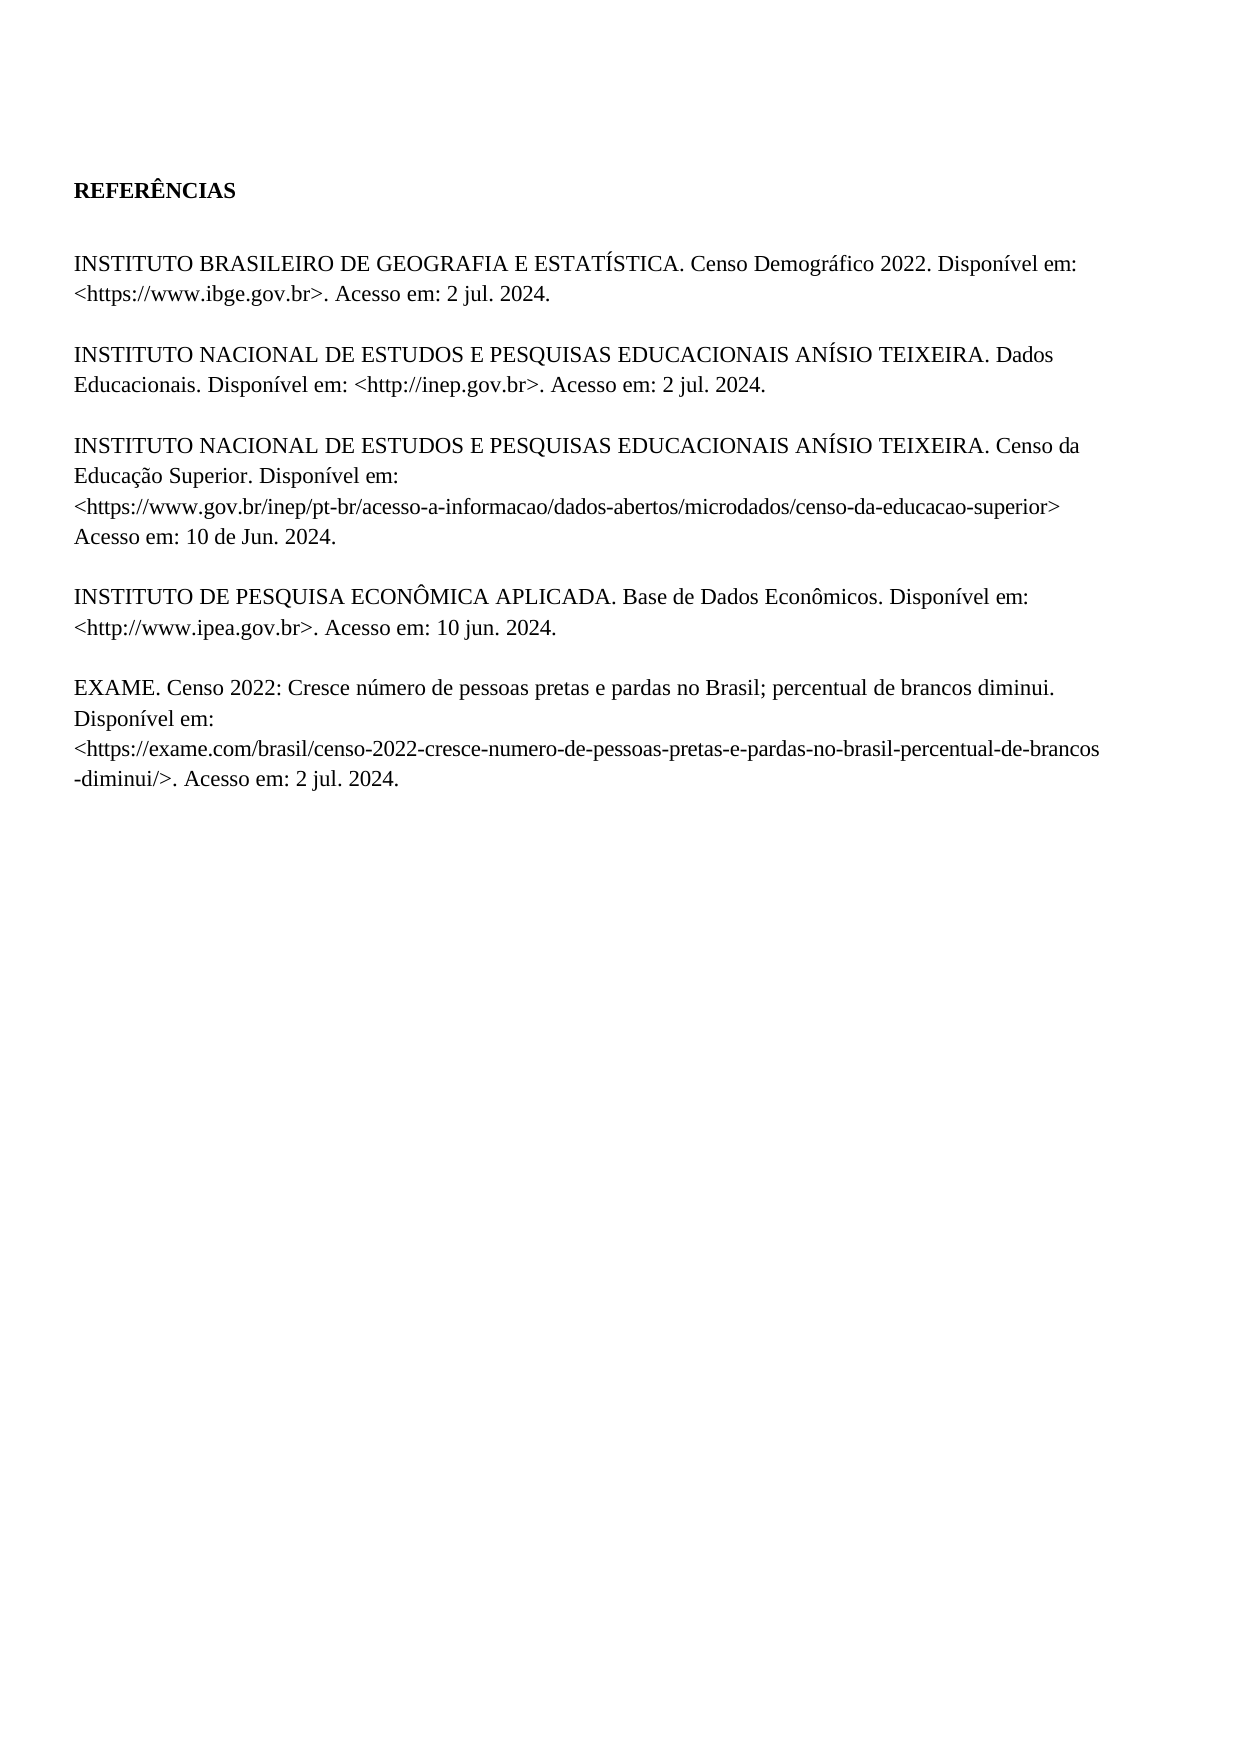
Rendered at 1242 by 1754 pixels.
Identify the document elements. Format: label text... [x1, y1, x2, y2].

text <https://www.gov.br/inep/pt-br/acesso-a-informacao/dados-abertos/microdados/censo-da-educacao-superior> Acesso em: 10 de Jun. 2024. [74, 493, 1112, 549]
text INSTITUTO NACIONAL DE ESTUDOS E PESQUISAS EDUCACIONAIS ANÍSIO TEIXEIRA. Dados [74, 341, 1133, 367]
text <http://www.ipea.gov.br>. Acesso em: 10 jun. 2024. [74, 614, 1133, 640]
text -diminui/>. Acesso em: 2 jul. 2024. [74, 765, 1133, 791]
text INSTITUTO BRASILEIRO DE GEOGRAFIA E ESTATÍSTICA. Censo Demográfico 2022. Disponível em: [74, 250, 1133, 277]
text Educação Superior. Disponível em: [74, 462, 1133, 489]
text <https://www.ibge.gov.br>. Acesso em: 2 jul. 2024. [74, 281, 1133, 307]
text Educacionais. Disponível em: <http://inep.gov.br>. Acesso em: 2 jul. 2024. [74, 371, 1133, 398]
text INSTITUTO NACIONAL DE ESTUDOS E PESQUISAS EDUCACIONAIS ANÍSIO TEIXEIRA. Censo da [74, 432, 1133, 458]
text EXAME. Censo 2022: Cresce número de pessoas pretas e pardas no Brasil; percentual de brancos diminui. Disponível em: [74, 674, 1133, 731]
text INSTITUTO DE PESQUISA ECONÔMICA APLICADA. Base de Dados Econômicos. Disponível em: [74, 583, 1133, 610]
subtitle REFERÊNCIAS [74, 177, 1133, 203]
text <https://exame.com/brasil/censo-2022-cresce-numero-de-pessoas-pretas-e-pardas-no-brasil-percentual-de-brancos [74, 735, 1133, 761]
